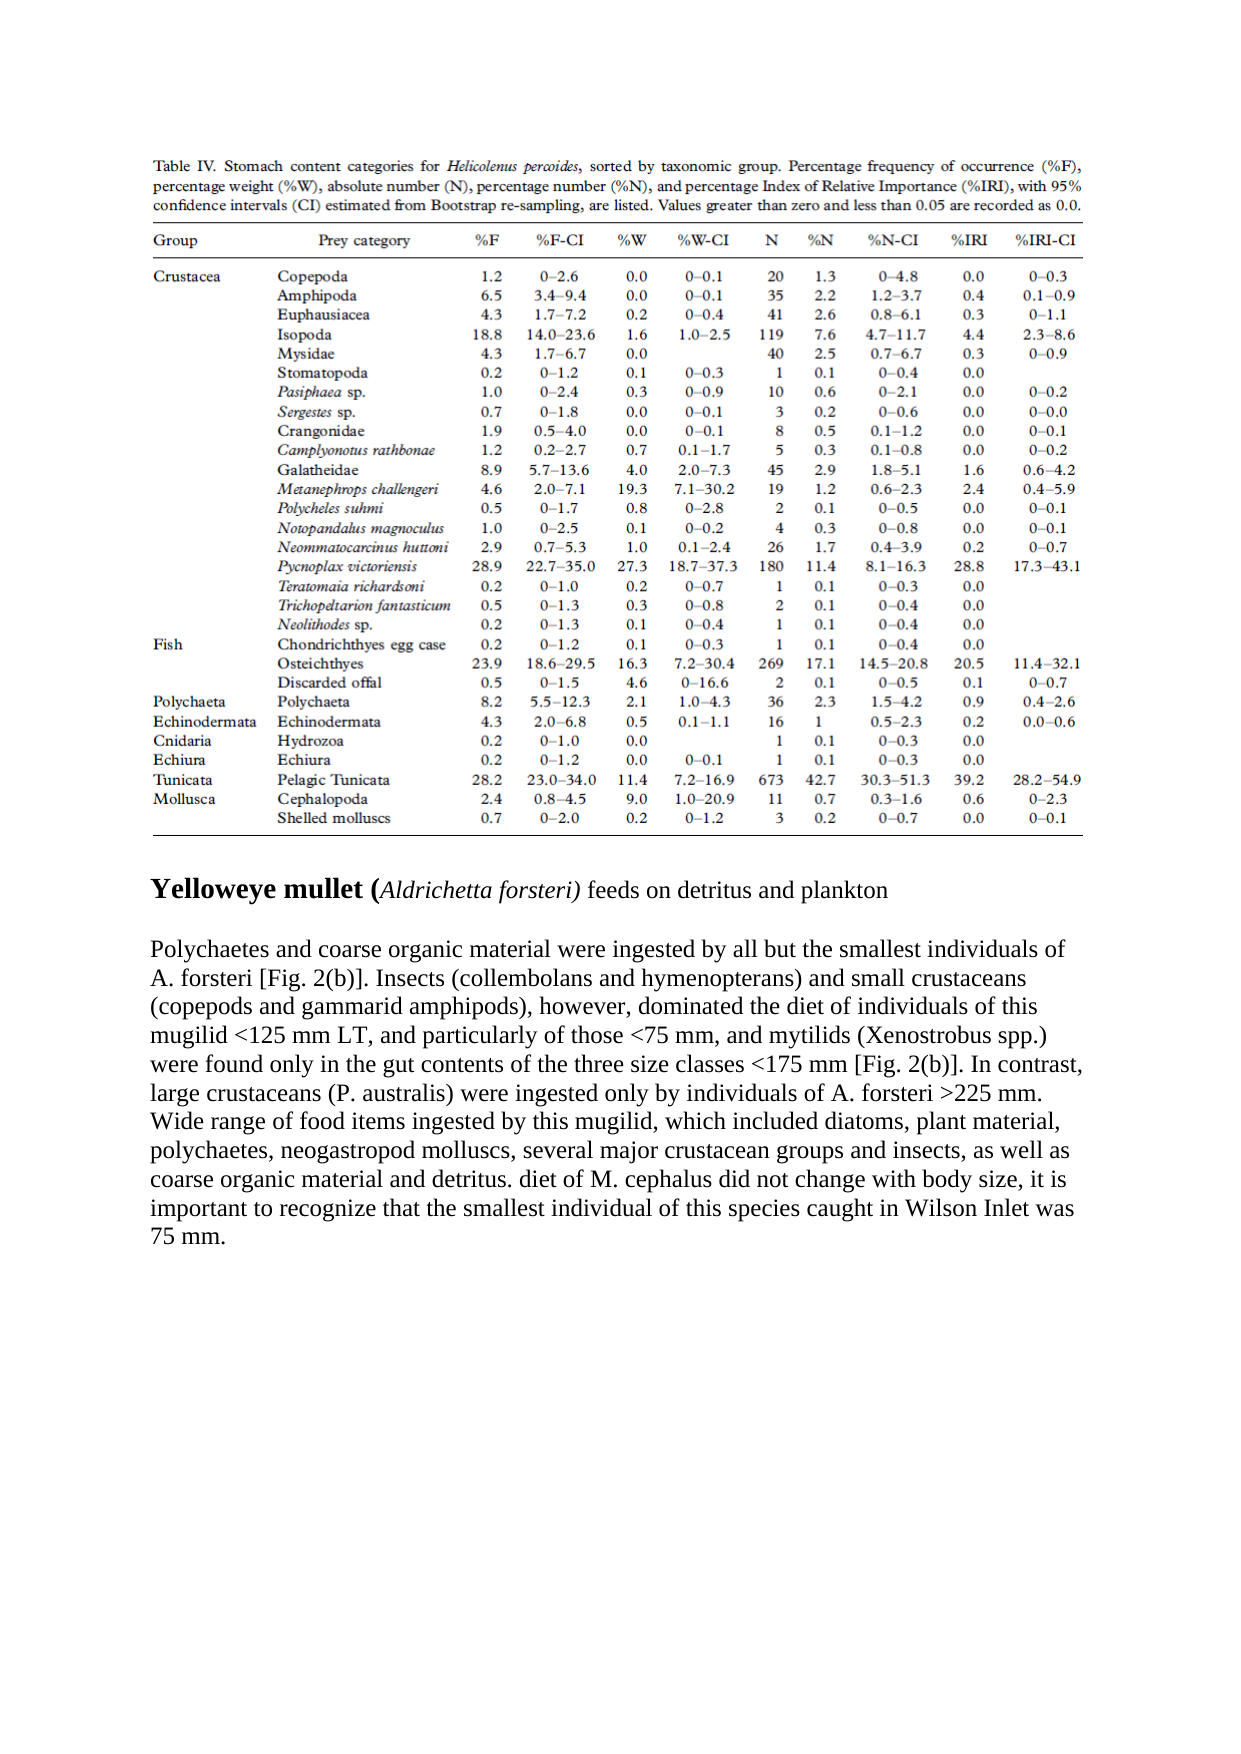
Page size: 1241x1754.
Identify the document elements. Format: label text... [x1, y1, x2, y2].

text Polychaetes and coarse organic material were ingested by all but the smallest individuals of A. forsteri [Fig. 2(b)]. Insects (collembolans and hymenopterans) and small crustaceans (copepods and gammarid amphipods), however, dominated the diet of individuals of this mugilid <125 mm LT, and particularly of those <75 mm, and mytilids (Xenostrobus spp.) were found only in the gut contents of the three size classes <175 mm [Fig. 2(b)]. In contrast, large crustaceans (P. australis) were ingested only by individuals of A. forsteri >225 mm. Wide range of food items ingested by this mugilid, which included diatoms, plant material, polychaetes, neogastropod molluscs, several major crustacean groups and insects, as well as coarse organic material and detritus. diet of M. cephalus did not change with body size, it is important to recognize that the smallest individual of this species caught in Wilson Inlet was 75 mm. [150, 934, 1090, 1250]
picture [150, 150, 1091, 842]
text Yelloweye mullet (Aldrichetta forsteri) feeds on detritus and plankton [150, 871, 1090, 905]
